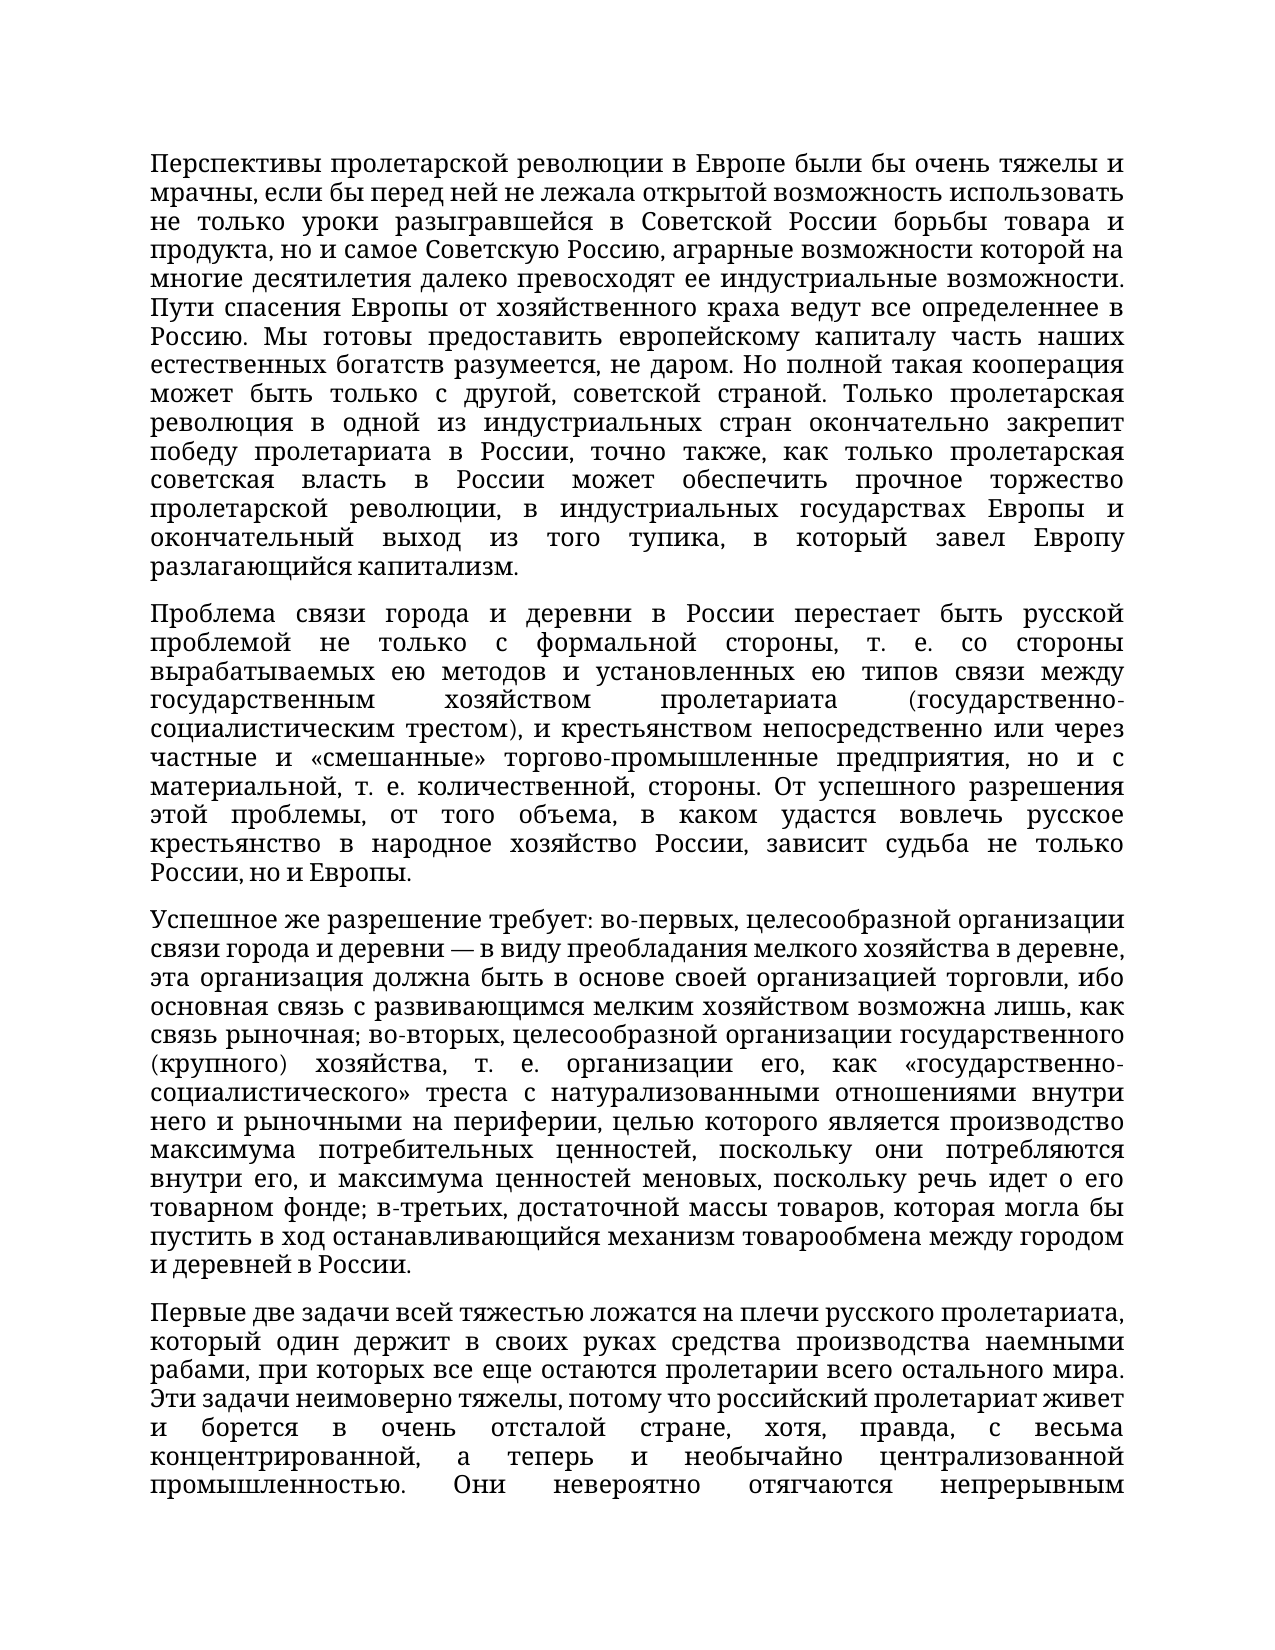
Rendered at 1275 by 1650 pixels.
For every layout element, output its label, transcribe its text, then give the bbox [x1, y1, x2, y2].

text Успешное же разрешение требует: во‑первых, целесообразной организации связи города и деревни — в виду преобладания мелкого хозяйства в деревне, эта организация должна быть в основе своей организацией торговли, ибо основная связь с развивающимся мелким хозяйством возможна лишь, как связь рыночная; во‑вторых, целесообразной организации государственного (крупного) хозяйства, т. е. организации его, как «государственно-социалистического» треста с натурализованными отношениями внутри него и рыночными на периферии, целью которого является производство максимума потребительных ценностей, поскольку они потребляются внутри его, и максимума ценностей меновых, поскольку речь идет о его товарном фонде; в‑третьих, достаточной массы товаров, которая могла бы пустить в ход останавливающийся механизм товарообмена между городом и деревней в России. [150, 906, 1125, 1280]
text Перспективы пролетарской революции в Европе были бы очень тяжелы и мрачны, если бы перед ней не лежала открытой возможность использовать не только уроки разыгравшейся в Советской России борьбы товара и продукта, но и самое Советскую Россию, аграрные возможности которой на многие десятилетия далеко превосходят ее индустриальные возможности. Пути спасения Европы от хозяйственного краха ведут все определеннее в Россию. Мы готовы предоставить европейскому капиталу часть наших естественных богатств разумеется, не даром. Но полной такая кооперация может быть только с другой, советской страной. Только пролетарская революция в одной из индустриальных стран окончательно закрепит победу пролетариата в России, точно также, как только пролетарская советская власть в России может обеспечить прочное торжество пролетарской революции, в индустриальных государствах Европы и окончательный выход из того тупика, в который завел Европу разлагающийся капитализм. [150, 150, 1125, 581]
text Проблема связи города и деревни в России перестает быть русской проблемой не только с формальной стороны, т. е. со стороны вырабатываемых ею методов и установленных ею типов связи между государственным хозяйством пролетариата (государственно-социалистическим трестом), и крестьянством непосредственно или через частные и «смешанные» торгово-промышленные предприятия, но и с материальной, т. е. количественной, стороны. От успешного разрешения этой проблемы, от того объема, в каком удастся вовлечь русское крестьянство в народное хозяйство России, зависит судьба не только России, но и Европы. [150, 600, 1125, 887]
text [150, 1299, 1125, 1500]
